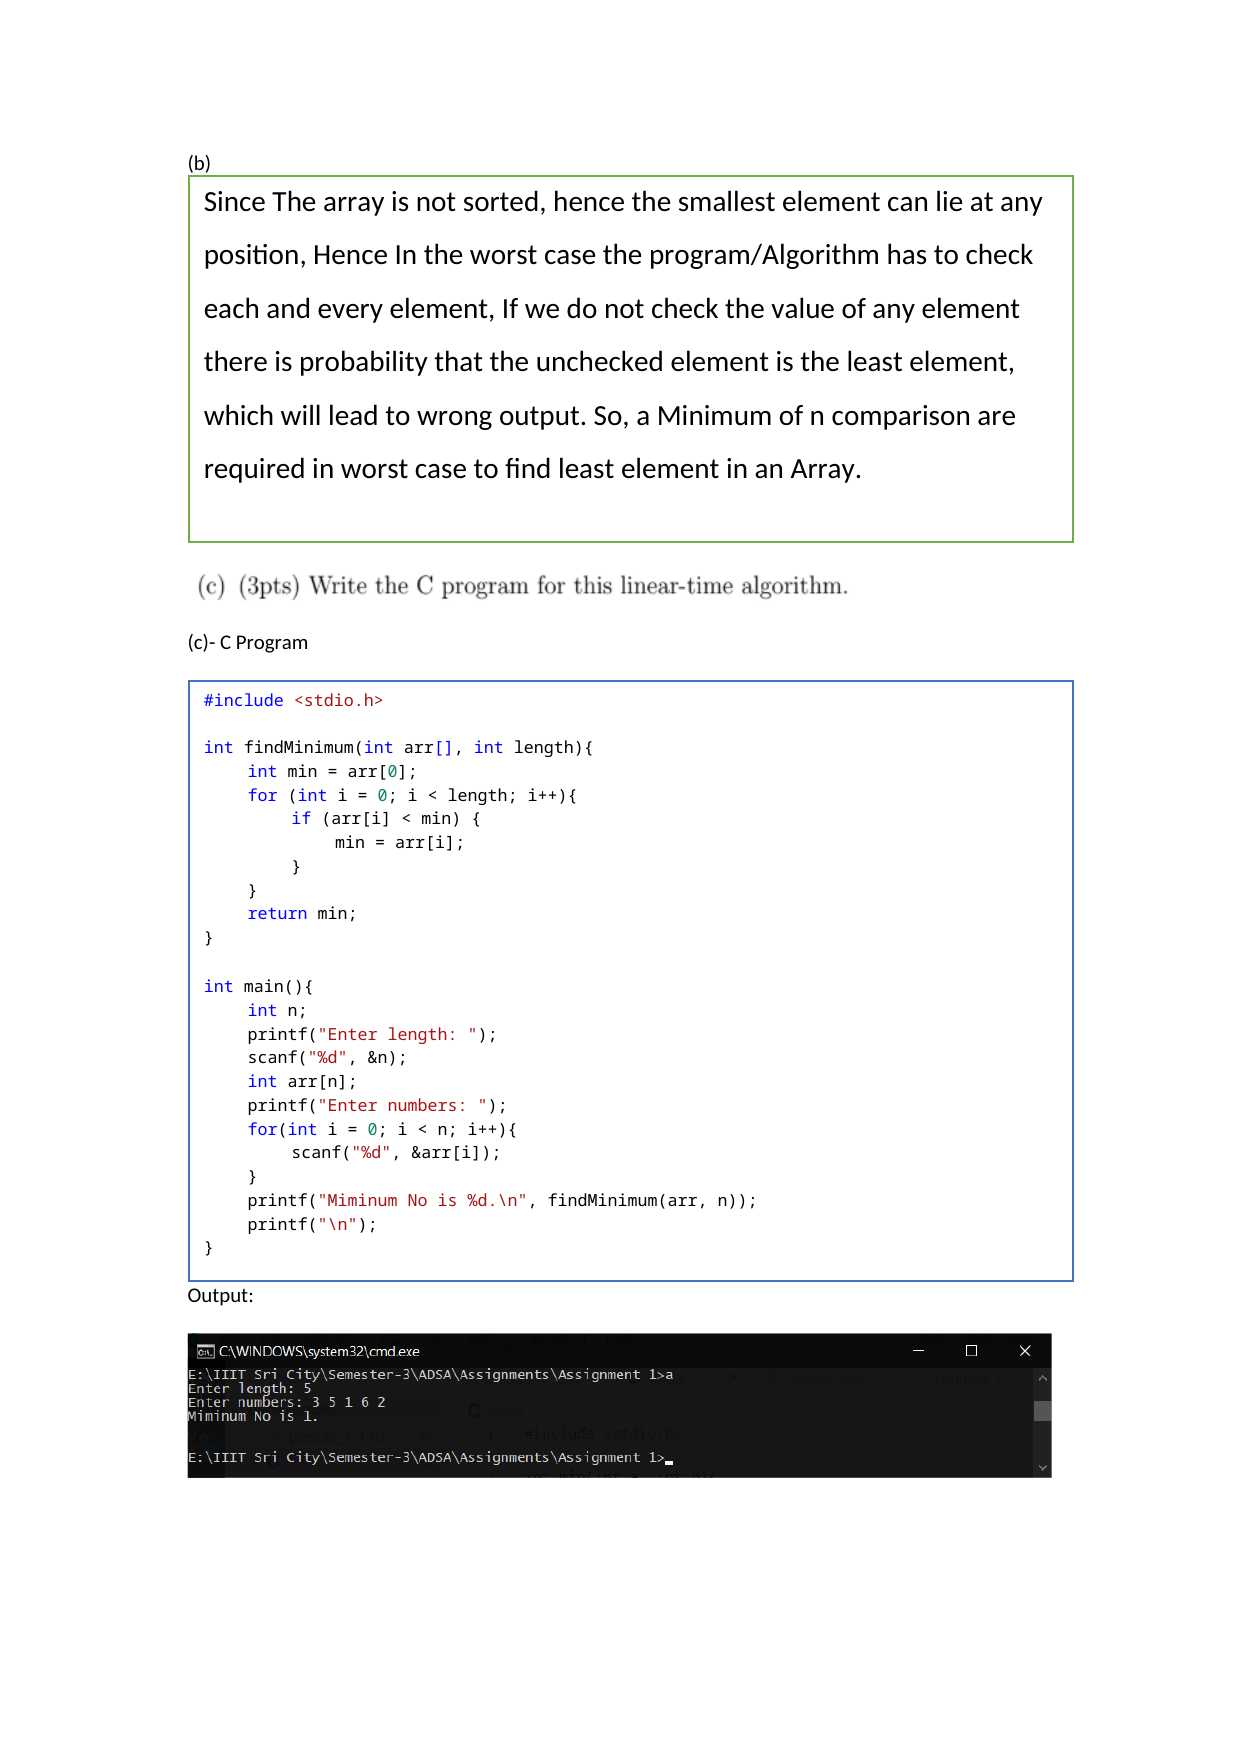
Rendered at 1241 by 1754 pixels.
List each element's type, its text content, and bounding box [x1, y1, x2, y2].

picture [187, 571, 929, 604]
list (b) [187, 150, 1053, 175]
list Output: [187, 1282, 1053, 1308]
picture [187, 1333, 1052, 1478]
list (c)- C Program [187, 629, 1053, 654]
